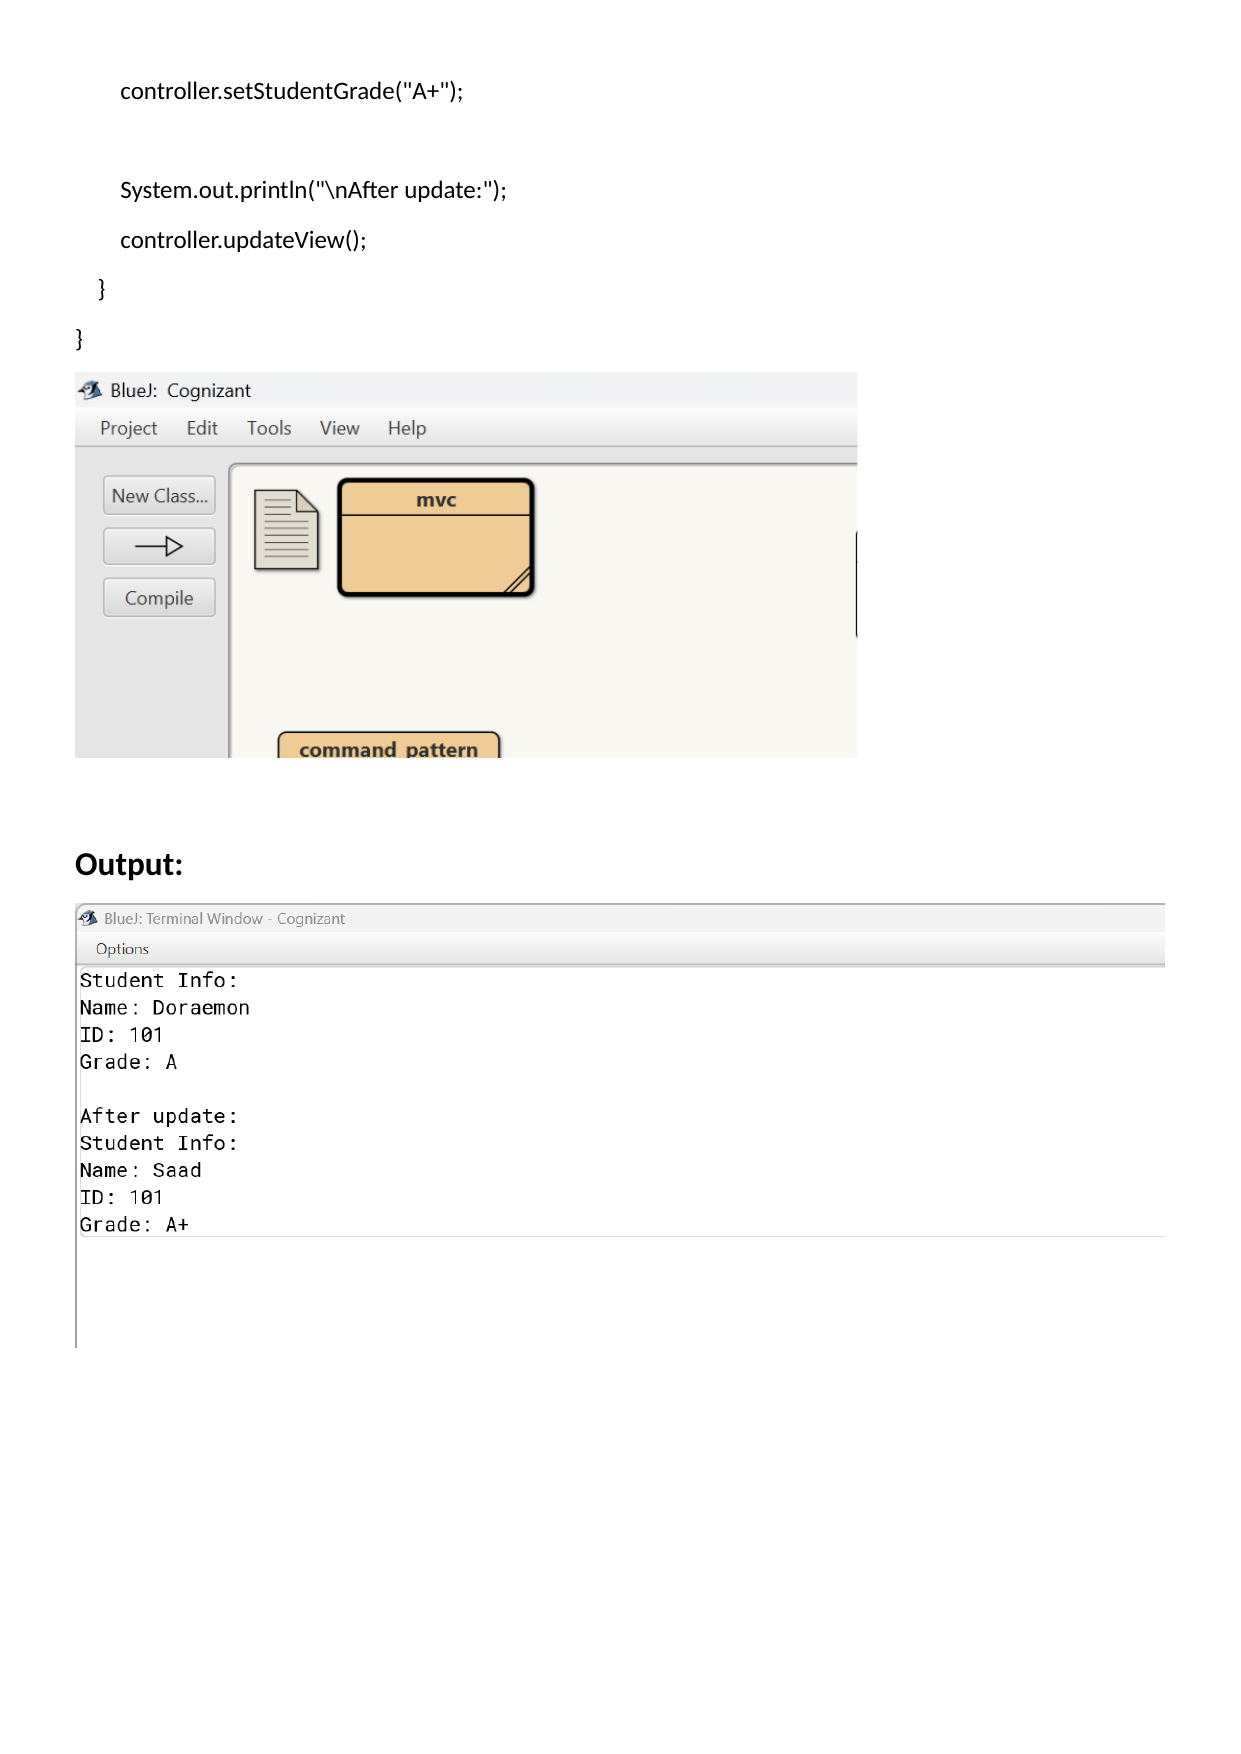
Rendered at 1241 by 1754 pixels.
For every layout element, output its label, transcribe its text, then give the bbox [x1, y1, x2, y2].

text controller.updateView(); [75, 224, 1165, 254]
text } [75, 323, 1165, 353]
picture [75, 372, 858, 758]
text } [75, 273, 1165, 304]
text System.out.println("\nAfter update:"); [75, 174, 1165, 205]
text Output: [75, 843, 1165, 884]
text controller.setStudentGrade("A+"); [75, 75, 1165, 106]
picture [75, 903, 1166, 1348]
